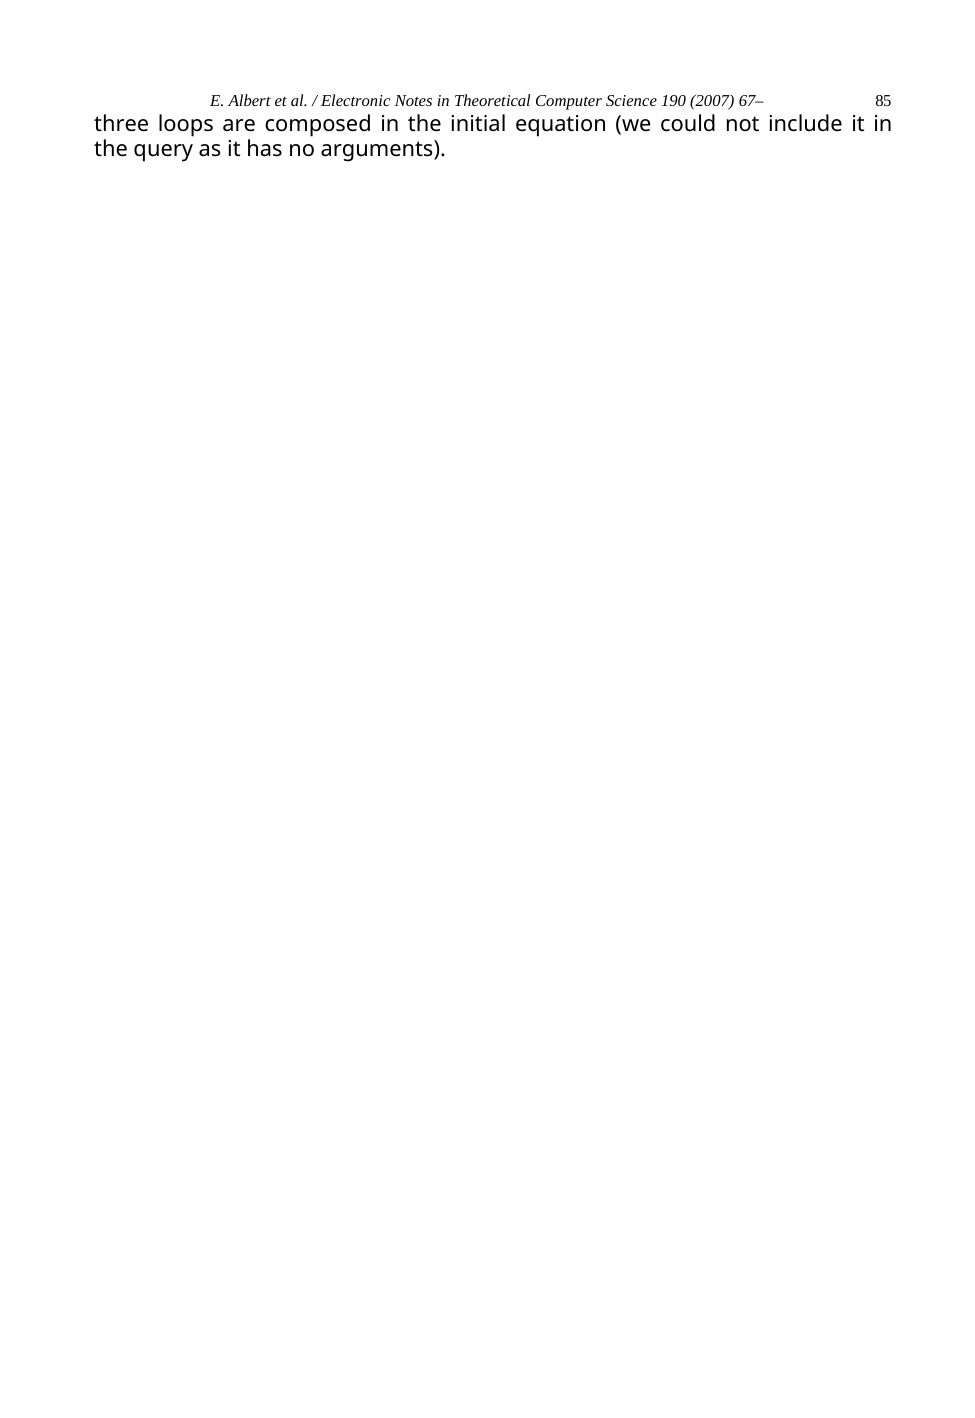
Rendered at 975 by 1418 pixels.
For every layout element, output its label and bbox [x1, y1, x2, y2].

text [94, 110, 893, 163]
